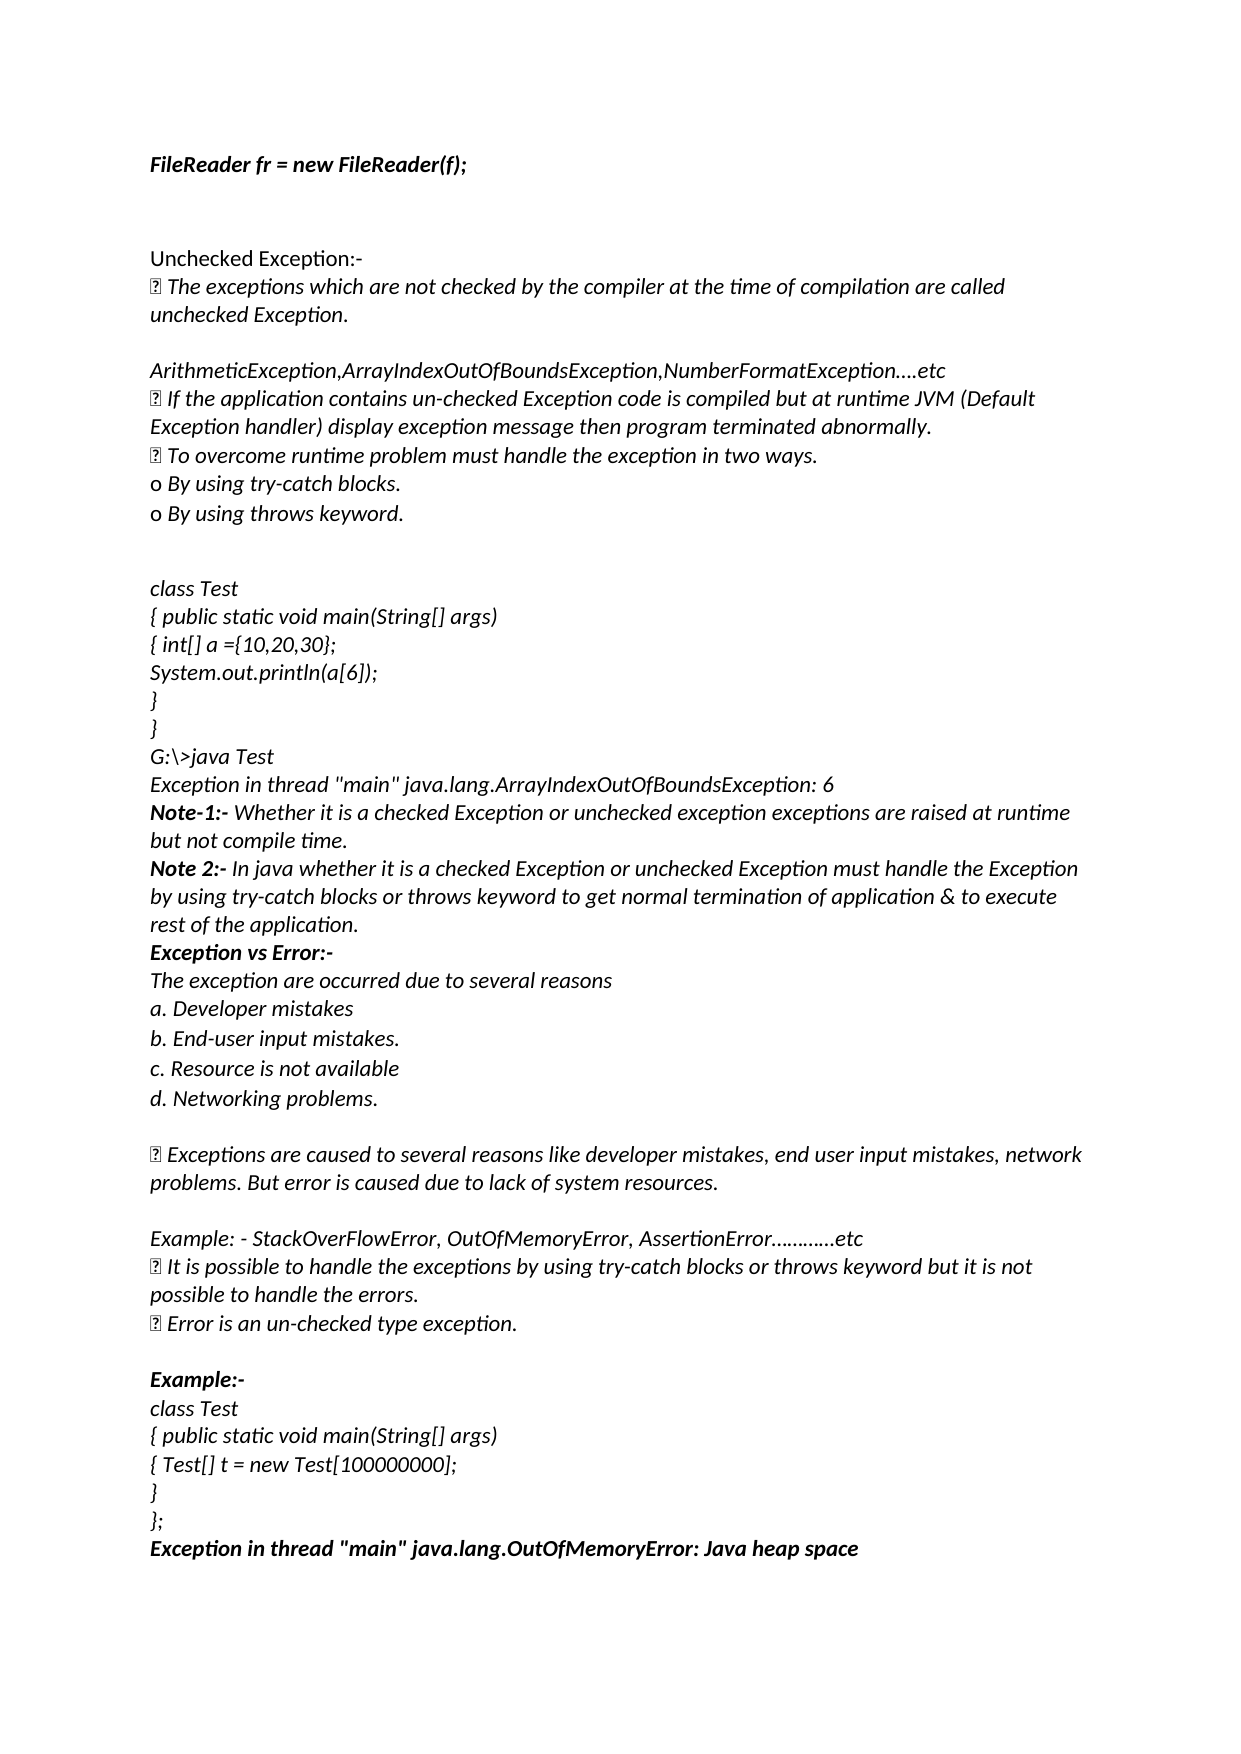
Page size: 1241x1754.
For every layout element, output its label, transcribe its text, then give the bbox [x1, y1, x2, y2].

text { Test[] t = new Test[100000000]; [150, 1450, 1090, 1478]
text  To overcome runtime problem must handle the exception in two ways. [150, 441, 1090, 469]
text ArithmeticException,ArrayIndexOutOfBoundsException,NumberFormatException….etc [150, 356, 1090, 384]
text class Test [150, 1394, 1090, 1422]
text Note-1:- Whether it is a checked Exception or unchecked exception exceptions are raised at runtime but not compile time. [150, 798, 1090, 854]
text System.out.println(a[6]); [150, 658, 1090, 686]
text G:\>java Test [150, 742, 1090, 770]
text  Exceptions are caused to several reasons like developer mistakes, end user input mistakes, network problems. But error is caused due to lack of system resources. [150, 1140, 1090, 1196]
text Exception in thread "main" java.lang.ArrayIndexOutOfBoundsException: 6 [150, 770, 1090, 798]
text  It is possible to handle the exceptions by using try-catch blocks or throws keyword but it is not possible to handle the errors. [150, 1252, 1090, 1308]
text o By using try-catch blocks. [150, 469, 1090, 497]
text  Error is an un-checked type exception. [150, 1309, 1090, 1338]
text d. Networking problems. [150, 1084, 1090, 1112]
text Exception vs Error:- [150, 938, 1090, 966]
text b. End-user input mistakes. [150, 1024, 1090, 1052]
text Example:- [150, 1366, 1090, 1394]
text { public static void main(String[] args) [150, 602, 1090, 630]
text } [150, 686, 1090, 714]
text Example: - StackOverFlowError, OutOfMemoryError, AssertionError…………etc [150, 1224, 1090, 1252]
text } [150, 1478, 1090, 1506]
text o By using throws keyword. [150, 499, 1090, 527]
text c. Resource is not available [150, 1054, 1090, 1082]
text  If the application contains un-checked Exception code is compiled but at runtime JVM (Default Exception handler) display exception message then program terminated abnormally. [150, 384, 1090, 440]
text } [150, 714, 1090, 742]
text { int[] a ={10,20,30}; [150, 630, 1090, 658]
text }; [150, 1506, 1090, 1534]
text Note 2:- In java whether it is a checked Exception or unchecked Exception must handle the Exception by using try-catch blocks or throws keyword to get normal termination of application & to execute rest of the application. [150, 854, 1090, 938]
text  The exceptions which are not checked by the compiler at the time of compilation are called unchecked Exception. [150, 272, 1090, 328]
text a. Developer mistakes [150, 994, 1090, 1022]
text The exception are occurred due to several reasons [150, 966, 1090, 994]
text class Test [150, 574, 1090, 602]
text { public static void main(String[] args) [150, 1422, 1090, 1450]
text Exception in thread "main" java.lang.OutOfMemoryError: Java heap space [150, 1534, 1090, 1562]
text Unchecked Exception:- [150, 244, 1090, 272]
text FileReader fr = new FileReader(f); [150, 150, 1090, 178]
